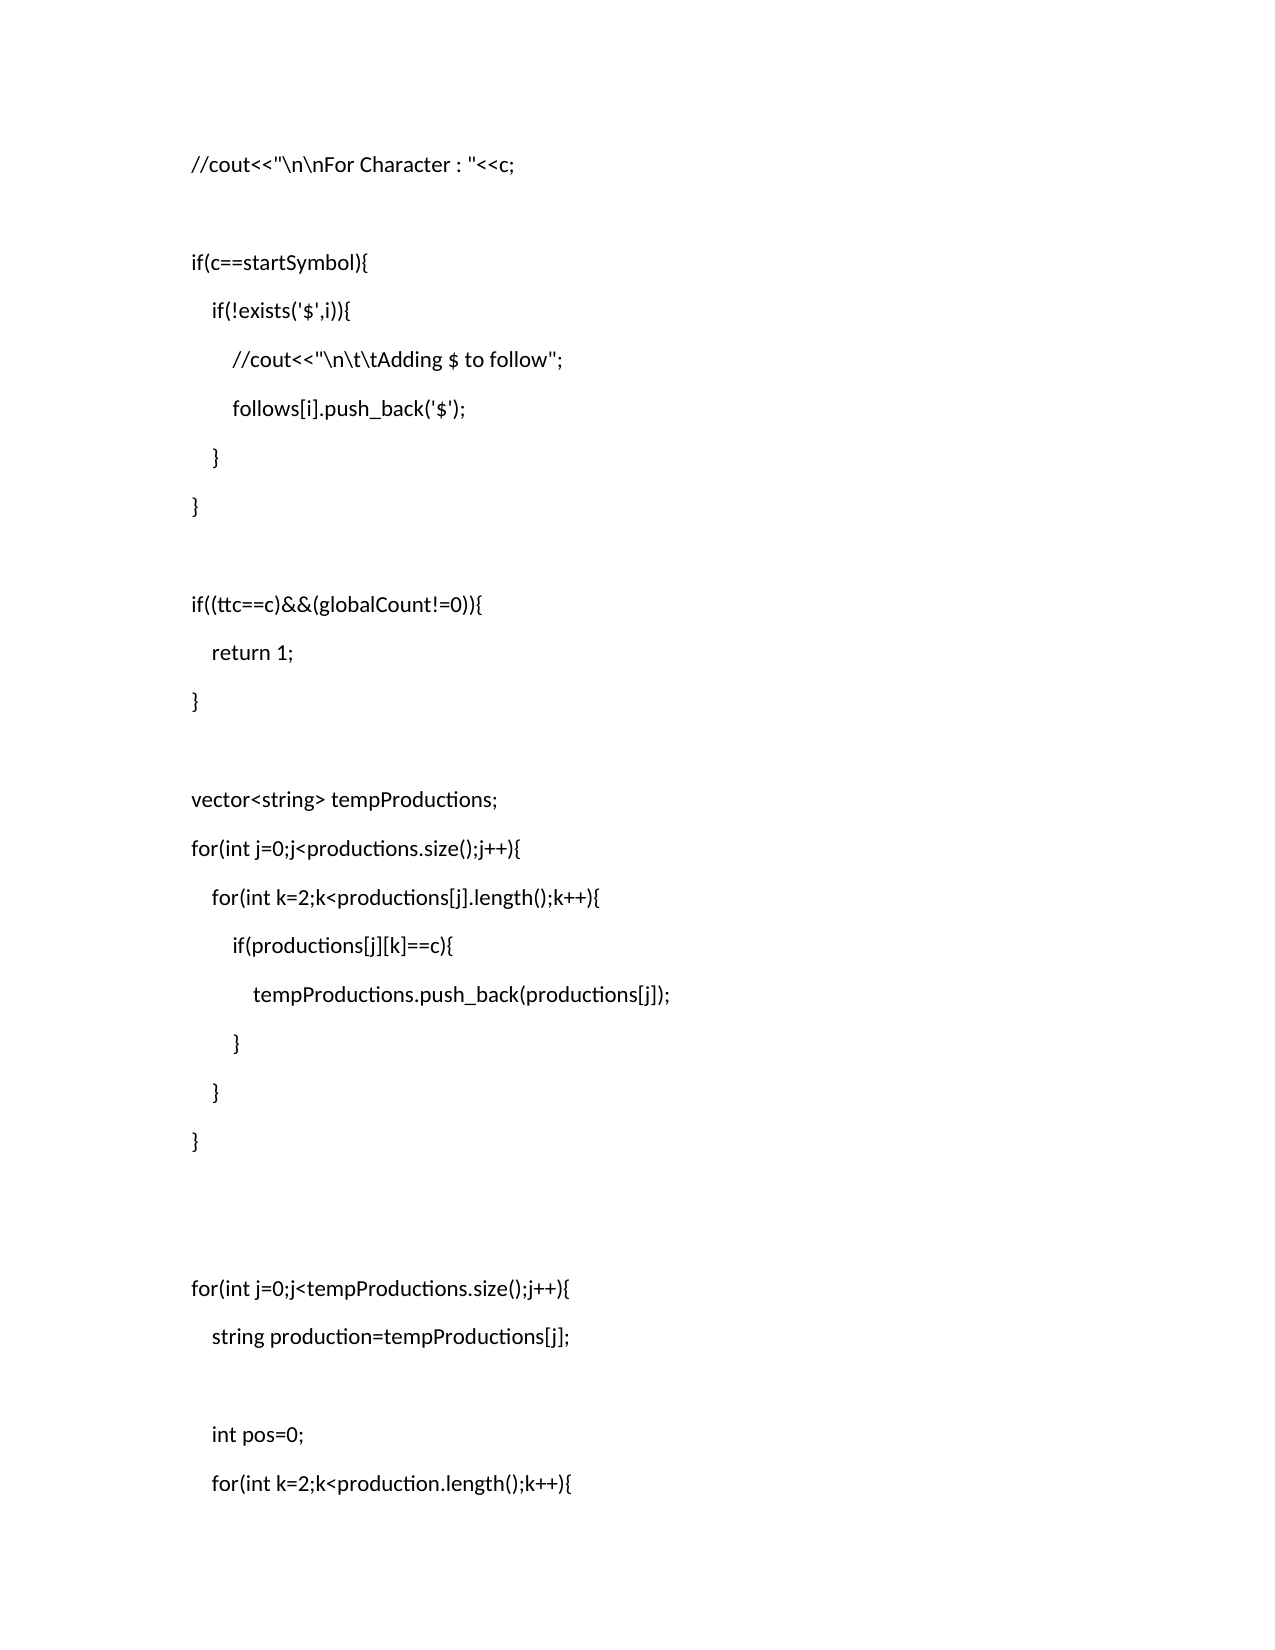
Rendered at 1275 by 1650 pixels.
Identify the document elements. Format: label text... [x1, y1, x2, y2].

text } [150, 1029, 1125, 1057]
text if(c==startSymbol){ [150, 248, 1125, 276]
text //cout<<"\n\t\tAdding $ to follow"; [150, 345, 1125, 373]
text } [150, 443, 1125, 471]
text follows[i].push_back('$'); [150, 394, 1125, 422]
text } [150, 492, 1125, 520]
text } [150, 1078, 1125, 1106]
text for(int j=0;j<productions.size();j++){ [150, 834, 1125, 862]
text if(!exists('$',i)){ [150, 297, 1125, 324]
text for(int k=2;k<production.length();k++){ [150, 1469, 1125, 1497]
text tempProductions.push_back(productions[j]); [150, 981, 1125, 1008]
text if(productions[j][k]==c){ [150, 932, 1125, 960]
text } [150, 687, 1125, 715]
text } [150, 1127, 1125, 1155]
text for(int j=0;j<tempProductions.size();j++){ [150, 1274, 1125, 1302]
text int pos=0; [150, 1420, 1125, 1448]
text //cout<<"\n\nFor Character : "<<c; [150, 150, 1125, 178]
text vector<string> tempProductions; [150, 785, 1125, 813]
text string production=tempProductions[j]; [150, 1322, 1125, 1351]
text return 1; [150, 638, 1125, 667]
text if((ttc==c)&&(globalCount!=0)){ [150, 590, 1125, 618]
text for(int k=2;k<productions[j].length();k++){ [150, 883, 1125, 911]
